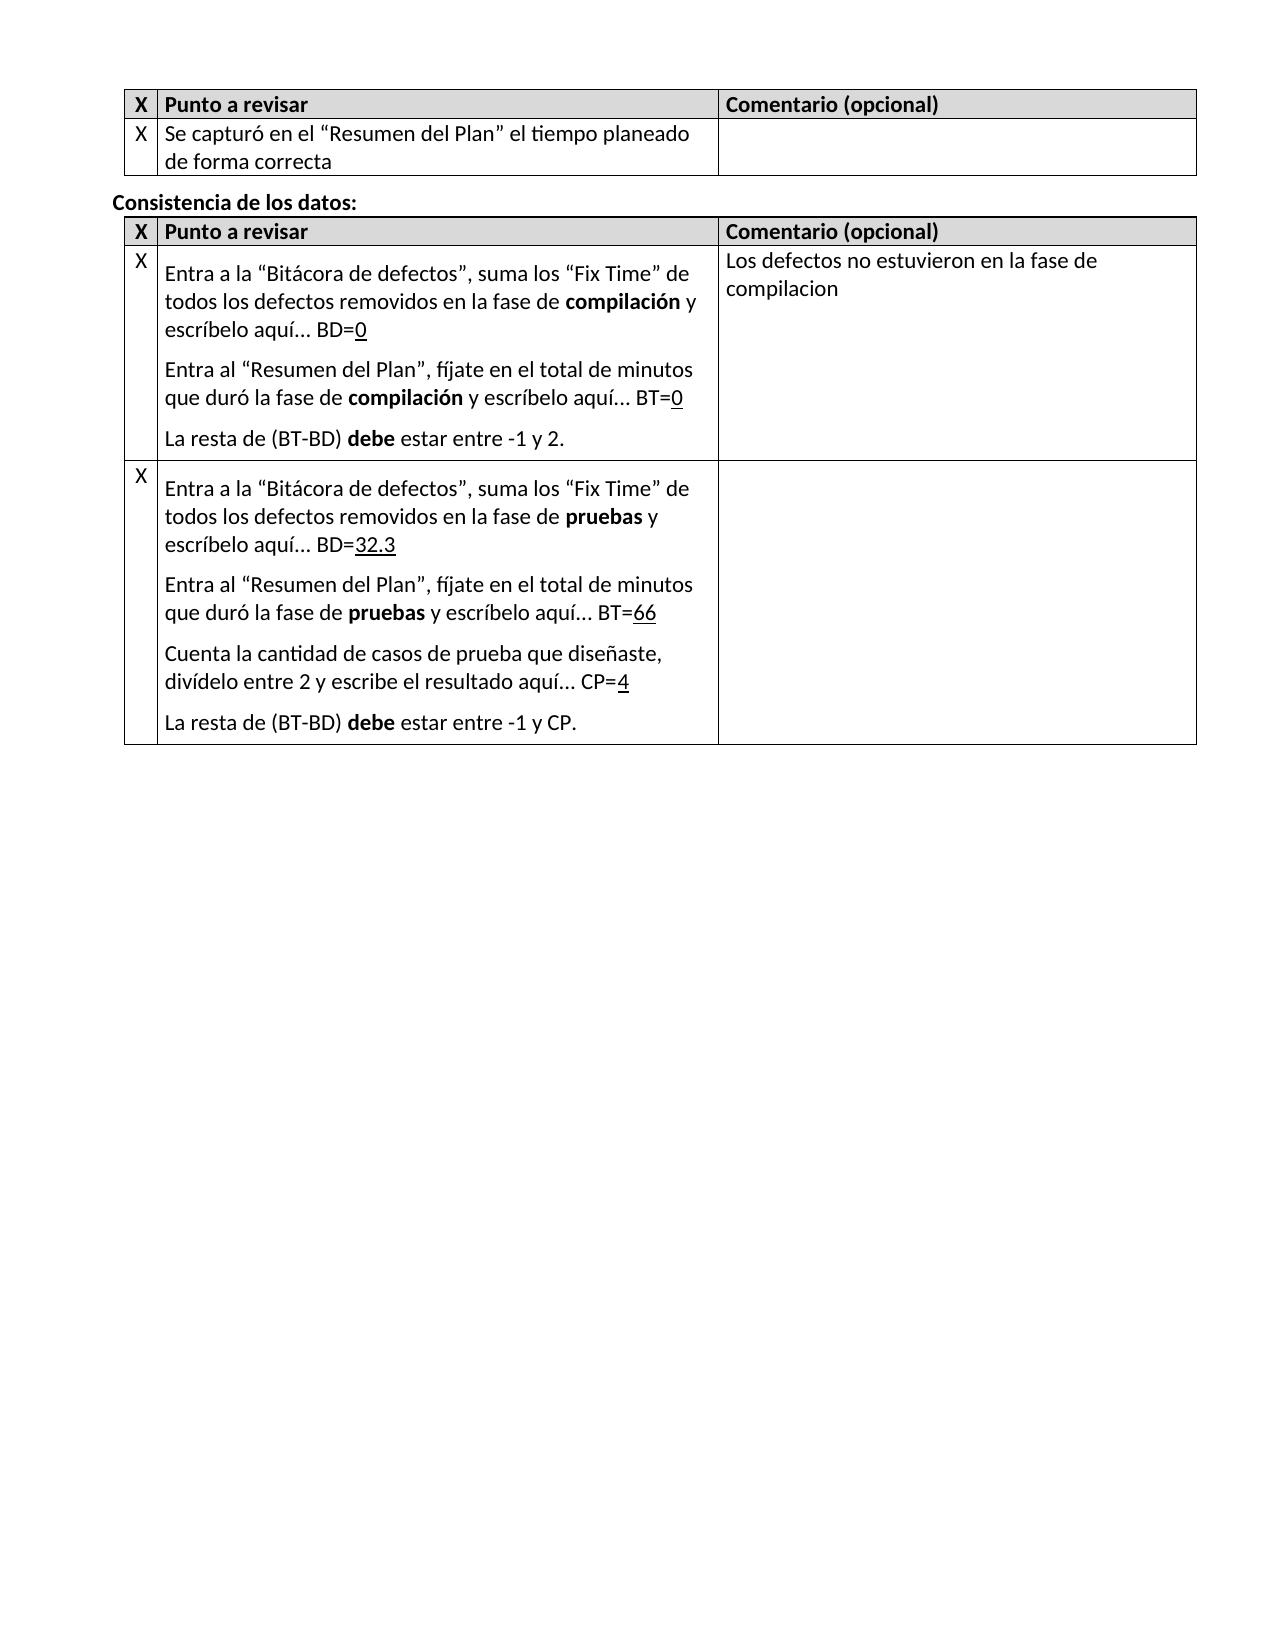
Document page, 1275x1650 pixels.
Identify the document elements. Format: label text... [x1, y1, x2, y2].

table_header Punto a revisar [158, 218, 718, 245]
table_cell Entra a la “Bitácora de defectos”, suma los “Fix Time” de todos los defectos removidos en la fase de pruebas y escríbelo aquí... BD=32.3 Entra al “Resumen del Plan”, fíjate en el total de minutos que duró la fase de pruebas y escríbelo aquí... BT=66 Cuenta la cantidad de casos de prueba que diseñaste, divídelo entre 2 y escribe el resultado aquí... CP=4 La resta de (BT-BD) debe estar entre -1 y CP. [158, 461, 718, 744]
table_cell [719, 119, 1196, 175]
table_header Punto a revisar [158, 90, 718, 118]
table_cell X [125, 246, 157, 460]
table_cell Entra a la “Bitácora de defectos”, suma los “Fix Time” de todos los defectos removidos en la fase de compilación y escríbelo aquí... BD=0 Entra al “Resumen del Plan”, fíjate en el total de minutos que duró la fase de compilación y escríbelo aquí... BT=0 La resta de (BT-BD) debe estar entre -1 y 2. [158, 246, 718, 460]
table_cell X [125, 461, 157, 744]
table_header Comentario (opcional) [719, 218, 1196, 245]
table_cell Se capturó en el “Resumen del Plan” el tiempo planeado de forma correcta [158, 119, 718, 175]
table_header X [125, 218, 157, 245]
text Consistencia de los datos: [112, 188, 1196, 216]
table_header Comentario (opcional) [719, 90, 1196, 118]
table_cell X [125, 119, 157, 175]
table_header X [125, 90, 157, 118]
table_cell Los defectos no estuvieron en la fase de compilacion [719, 246, 1196, 460]
table_cell [719, 461, 1196, 744]
